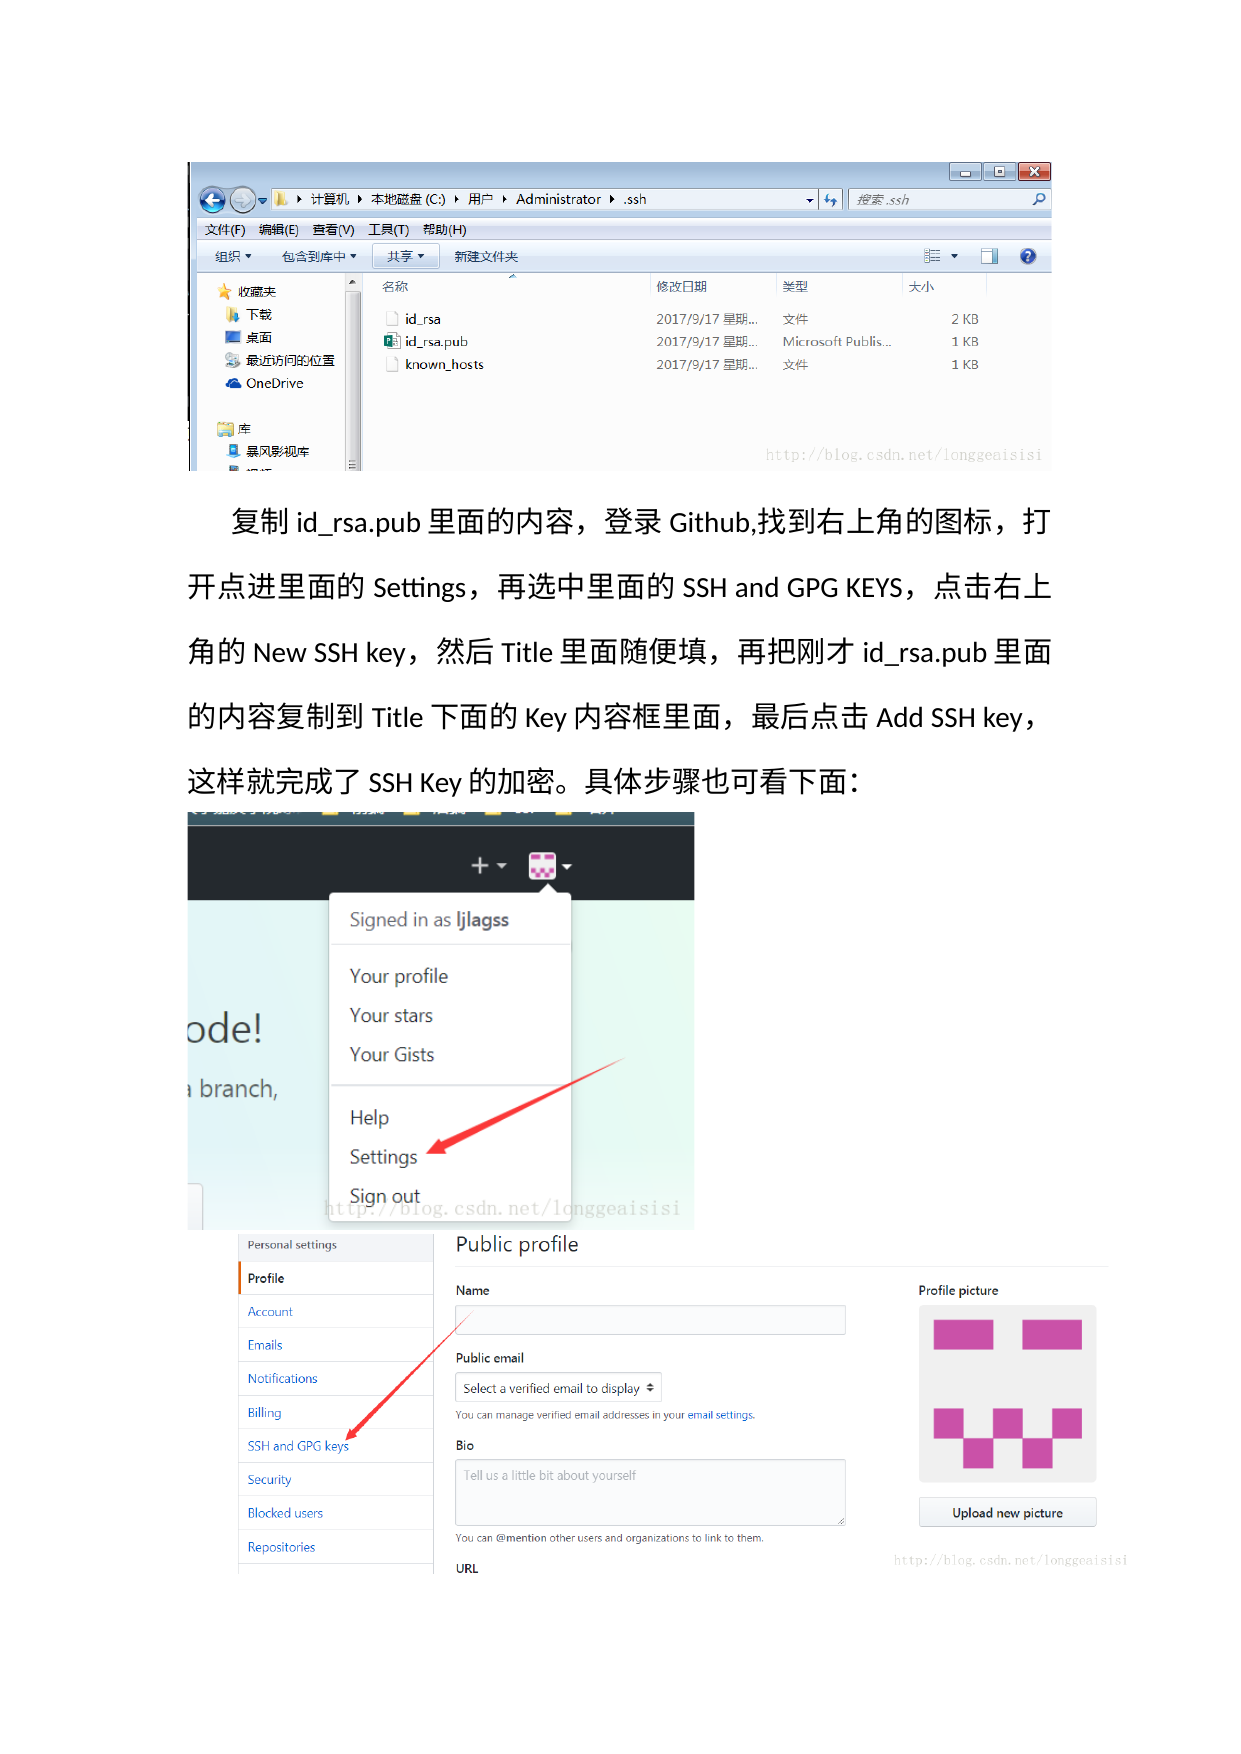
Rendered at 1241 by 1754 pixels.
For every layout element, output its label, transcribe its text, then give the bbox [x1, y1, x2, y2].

text 复制id_rsa.pub里面的内容，登录Github,找到右上角的图标，打开点进里面的Settings，再选中里面的SSH and GPG KEYS，点击右上角的New SSH key，然后Title里面随便填，再把刚才id_rsa.pub里面的内容复制到Title下面的Key内容框里面，最后点击Add SSH key，这样就完成了SSH Key的加密。具体步骤也可看下面： [187, 487, 1053, 812]
picture [187, 812, 695, 1230]
picture [187, 1234, 1135, 1574]
picture [187, 162, 1052, 471]
